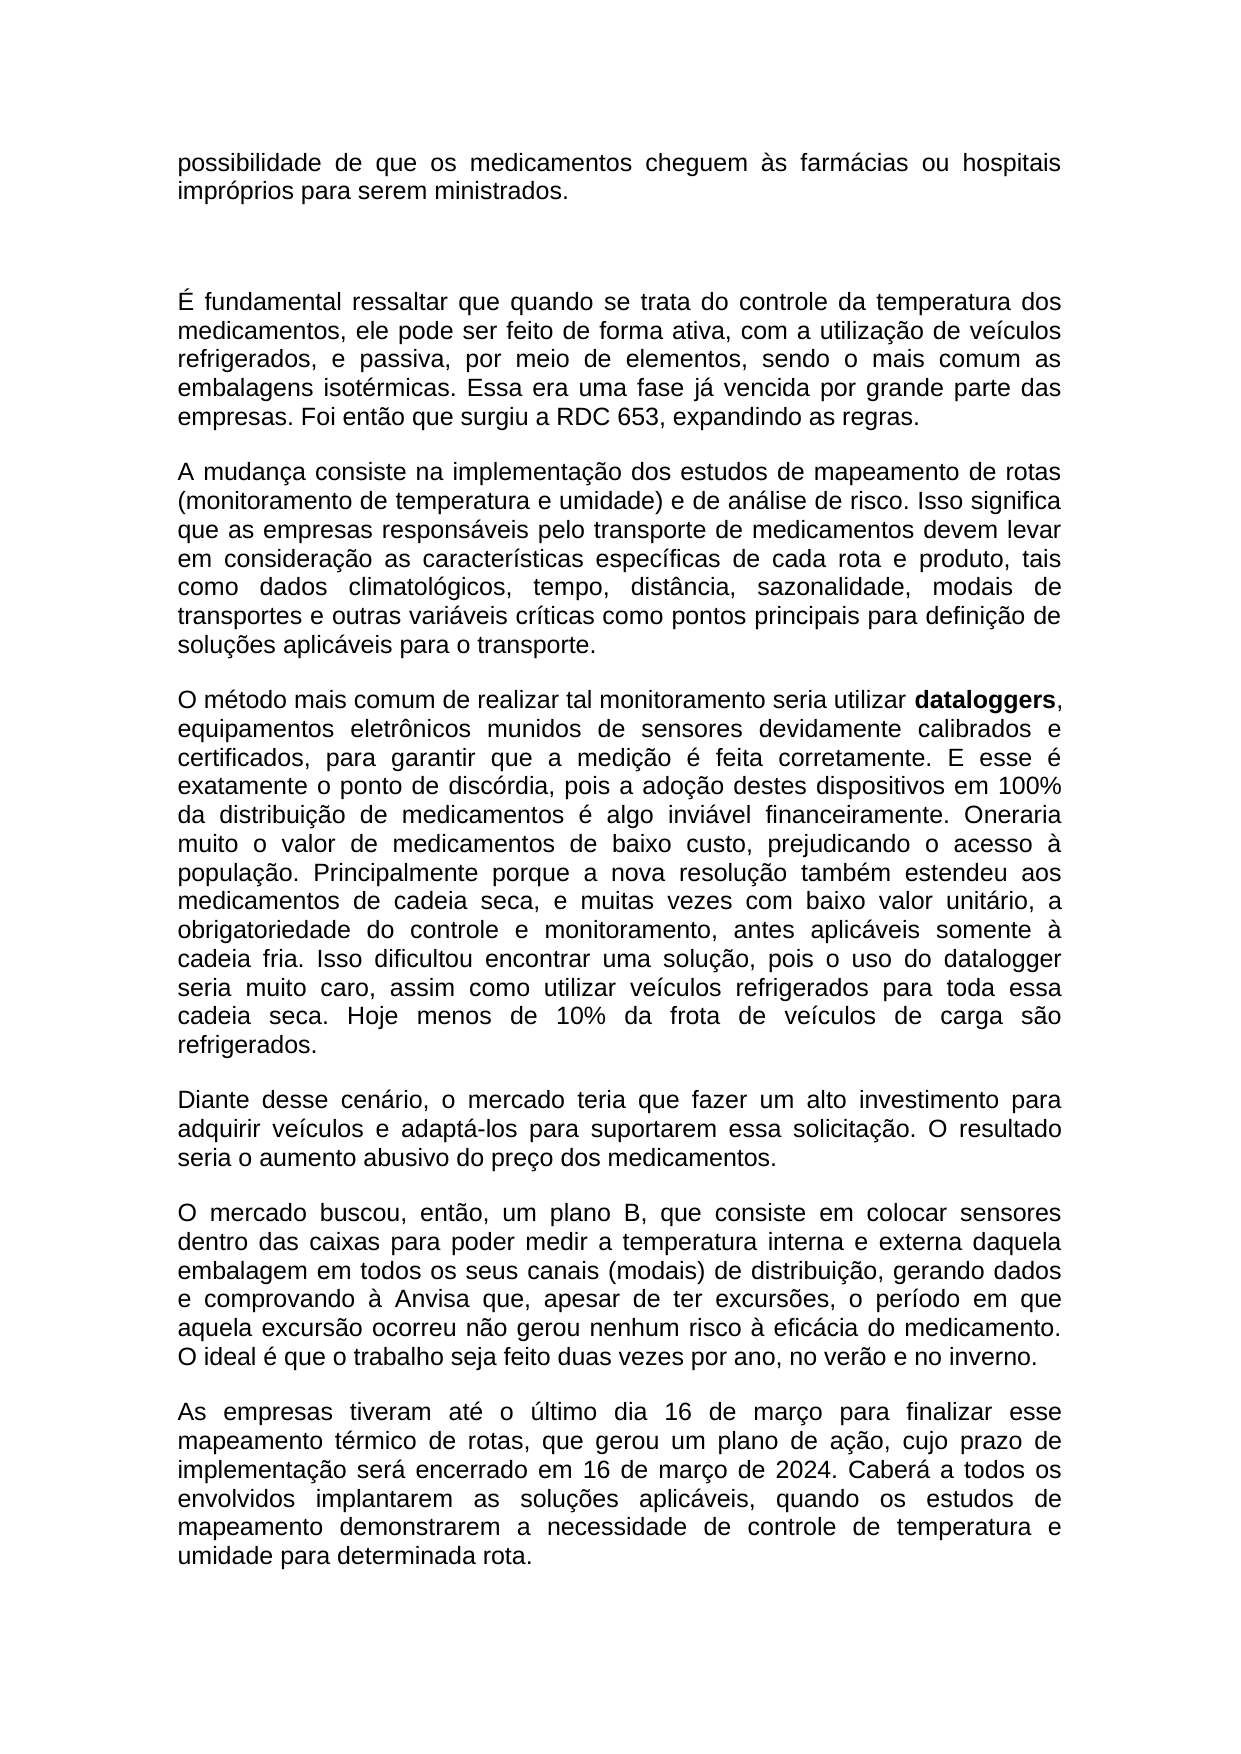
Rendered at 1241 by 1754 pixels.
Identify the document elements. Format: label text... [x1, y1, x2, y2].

text As empresas tiveram até o último dia 16 de março para finalizar esse mapeamento térmico de rotas, que gerou um plano de ação, cujo prazo de implementação será encerrado em 16 de março de 2024. Caberá a todos os envolvidos implantarem as soluções aplicáveis, quando os estudos de mapeamento demonstrarem a necessidade de controle de temperatura e umidade para determinada rota. [177, 1397, 1063, 1570]
text A mudança consiste na implementação dos estudos de mapeamento de rotas (monitoramento de temperatura e umidade) e de análise de risco. Isso significa que as empresas responsáveis pelo transporte de medicamentos devem levar em consideração as características específicas de cada rota e produto, tais como dados climatológicos, tempo, distância, sazonalidade, modais de transportes e outras variáveis críticas como pontos principais para definição de soluções aplicáveis para o transporte. [177, 457, 1063, 658]
text O método mais comum de realizar tal monitoramento seria utilizar dataloggers, equipamentos eletrônicos munidos de sensores devidamente calibrados e certificados, para garantir que a medição é feita corretamente. E esse é exatamente o ponto de discórdia, pois a adoção destes dispositivos em 100% da distribuição de medicamentos é algo inviável financeiramente. Oneraria muito o valor de medicamentos de baixo custo, prejudicando o acesso à população. Principalmente porque a nova resolução também estendeu aos medicamentos de cadeia seca, e muitas vezes com baixo valor unitário, a obrigatoriedade do controle e monitoramento, antes aplicáveis somente à cadeia fria. Isso dificultou encontrar uma solução, pois o uso do datalogger seria muito caro, assim como utilizar veículos refrigerados para toda essa cadeia seca. Hoje menos de 10% da frota de veículos de carga são refrigerados. [177, 685, 1063, 1059]
text Diante desse cenário, o mercado teria que fazer um alto investimento para adquirir veículos e adaptá-los para suportarem essa solicitação. O resultado seria o aumento abusivo do preço dos medicamentos. [177, 1085, 1063, 1172]
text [177, 148, 1063, 205]
text O mercado buscou, então, um plano B, que consiste em colocar sensores dentro das caixas para poder medir a temperatura interna e externa daquela embalagem em todos os seus canais (modais) de distribuição, gerando dados e comprovando à Anvisa que, apesar de ter excursões, o período em que aquela excursão ocorreu não gerou nenhum risco à eficácia do medicamento. O ideal é que o trabalho seja feito duas vezes por ano, no verão e no inverno. [177, 1198, 1063, 1371]
text É fundamental ressaltar que quando se trata do controle da temperatura dos medicamentos, ele pode ser feito de forma ativa, com a utilização de veículos refrigerados, e passiva, por meio de elementos, sendo o mais comum as embalagens isotérmicas. Essa era uma fase já vencida por grande parte das empresas. Foi então que surgiu a RDC 653, expandindo as regras. [177, 287, 1063, 431]
